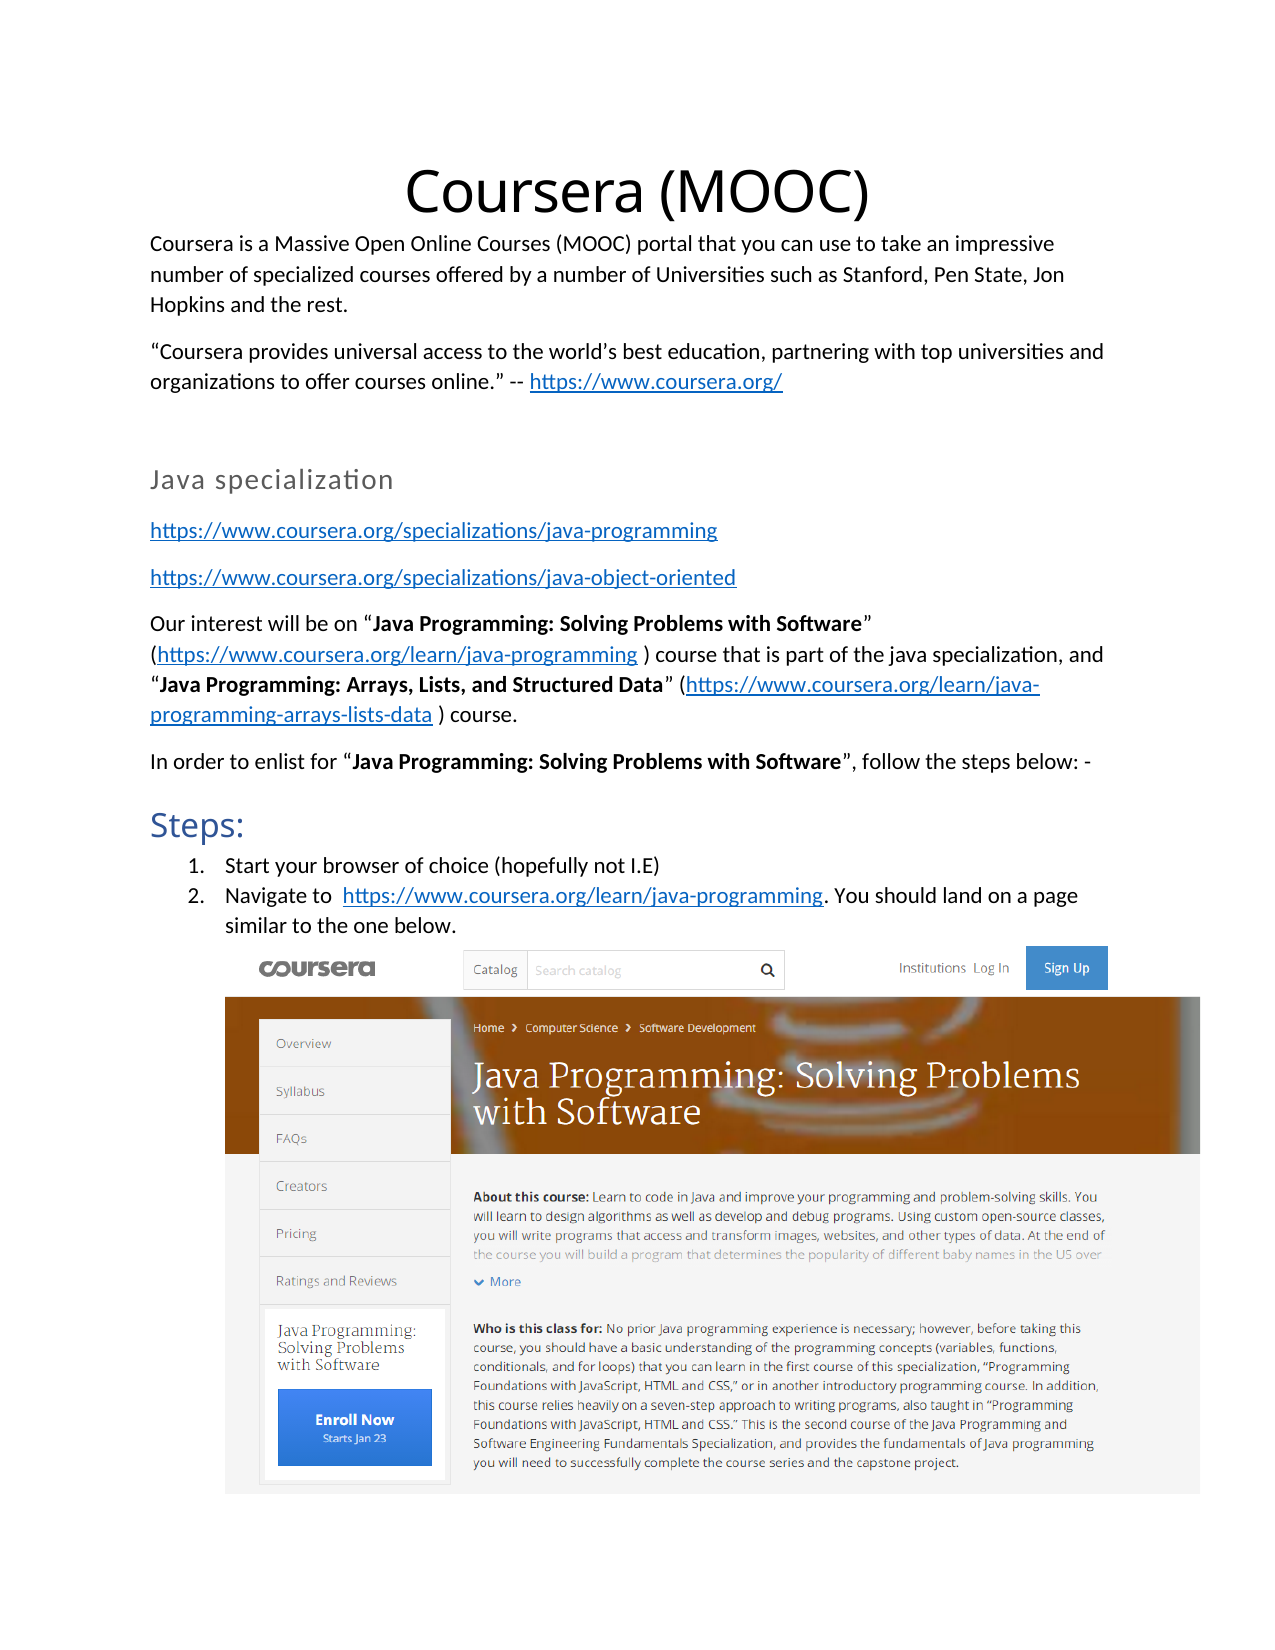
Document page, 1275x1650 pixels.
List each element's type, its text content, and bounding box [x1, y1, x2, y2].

text In order to enlist for “Java Programming: Solving Problems with Software”, follow the steps below: - [150, 747, 1125, 775]
text “Coursera provides universal access to the world’s best education, partnering with top universities and organizations to offer courses online.” -- https://www.coursera.org/ [150, 337, 1125, 395]
subtitle Java specialization [150, 461, 1125, 496]
list Navigate to https://www.coursera.org/learn/java-programming. You should land on a page similar to the one below. [187, 881, 1125, 940]
title Coursera (MOOC) [150, 150, 1125, 229]
subtitle Steps: [150, 802, 1125, 848]
text Coursera is a Massive Open Online Courses (MOOC) portal that you can use to take an impressive number of specialized courses offered by a number of Universities such as Stanford, Pen State, Jon Hopkins and the rest. [150, 229, 1125, 318]
text https://www.coursera.org/specializations/java-object-oriented [150, 563, 1125, 591]
text https://www.coursera.org/specializations/java-programming [150, 516, 1125, 544]
picture [225, 941, 1200, 1494]
list Start your browser of choice (hopefully not I.E) [187, 851, 1125, 879]
text Our interest will be on “Java Programming: Solving Problems with Software” (https://www.coursera.org/learn/java-programming ) course that is part of the java specialization, and “Java Programming: Arrays, Lists, and Structured Data” (https://www.coursera.org/learn/java-programming-arrays-lists-data ) course. [150, 609, 1125, 728]
